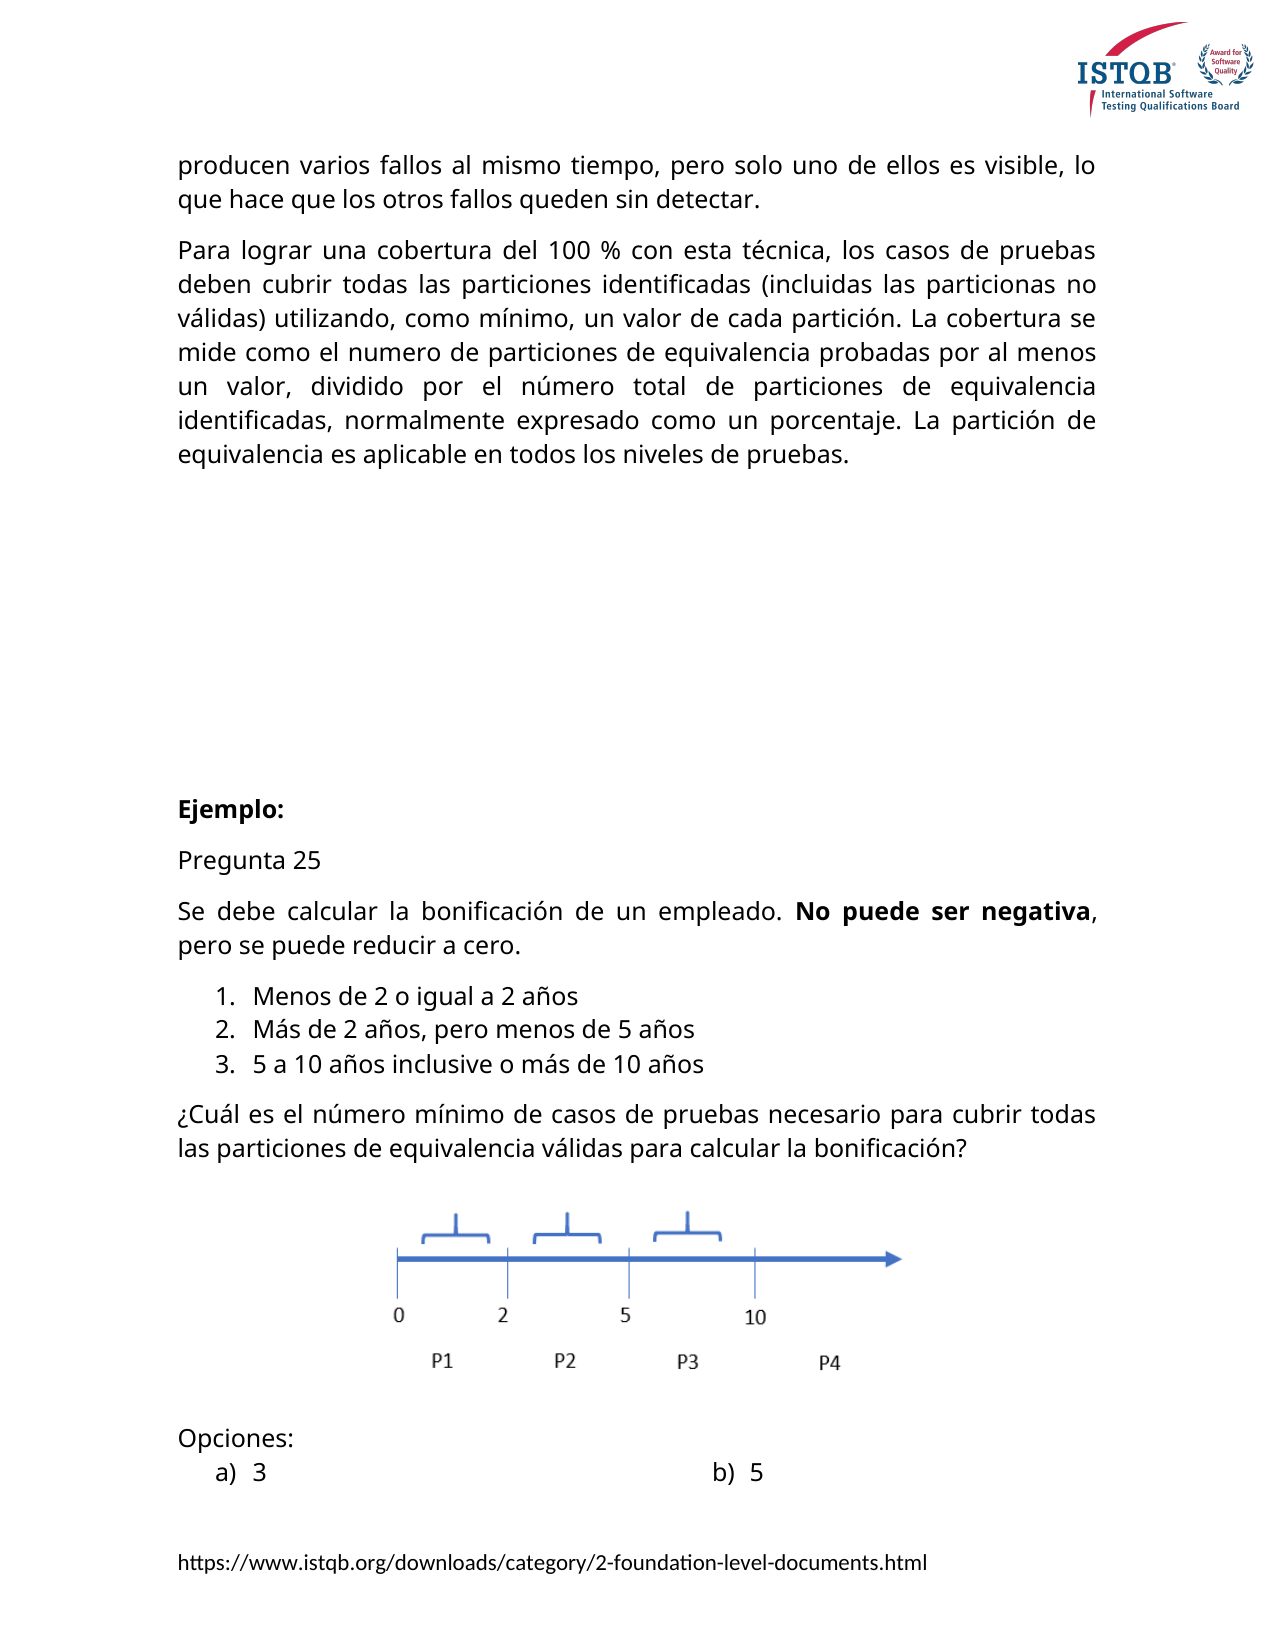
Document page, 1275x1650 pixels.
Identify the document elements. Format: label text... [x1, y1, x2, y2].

text Pregunta 25 [177, 843, 1098, 877]
text Se debe calcular la bonificación de un empleado. No puede ser negativa, pero se puede reducir a cero. [177, 893, 1098, 961]
list 5 a 10 años inclusive o más de 10 años [215, 1046, 1098, 1080]
text Opciones: [177, 1420, 1098, 1454]
text Ejemplo: [177, 792, 1098, 826]
text ¿Cuál es el número mínimo de casos de pruebas necesario para cubrir todas las particiones de equivalencia válidas para calcular la bonificación? [177, 1097, 1098, 1165]
list Menos de 2 o igual a 2 años [215, 978, 1098, 1012]
picture [349, 1185, 926, 1398]
list 3 [215, 1454, 601, 1488]
text Para lograr una cobertura del 100 % con esta técnica, los casos de pruebas deben cubrir todas las particiones identificadas (incluidas las particionas no válidas) utilizando, como mínimo, un valor de cada partición. La cobertura se mide como el numero de particiones de equivalencia probadas por al menos un valor, dividido por el número total de particiones de equivalencia identificadas, normalmente expresado como un porcentaje. La partición de equivalencia es aplicable en todos los niveles de pruebas. [177, 232, 1098, 471]
list Más de 2 años, pero menos de 5 años [215, 1012, 1098, 1046]
list 5 [712, 1454, 1098, 1488]
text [177, 148, 1098, 216]
picture [1078, 22, 1254, 118]
